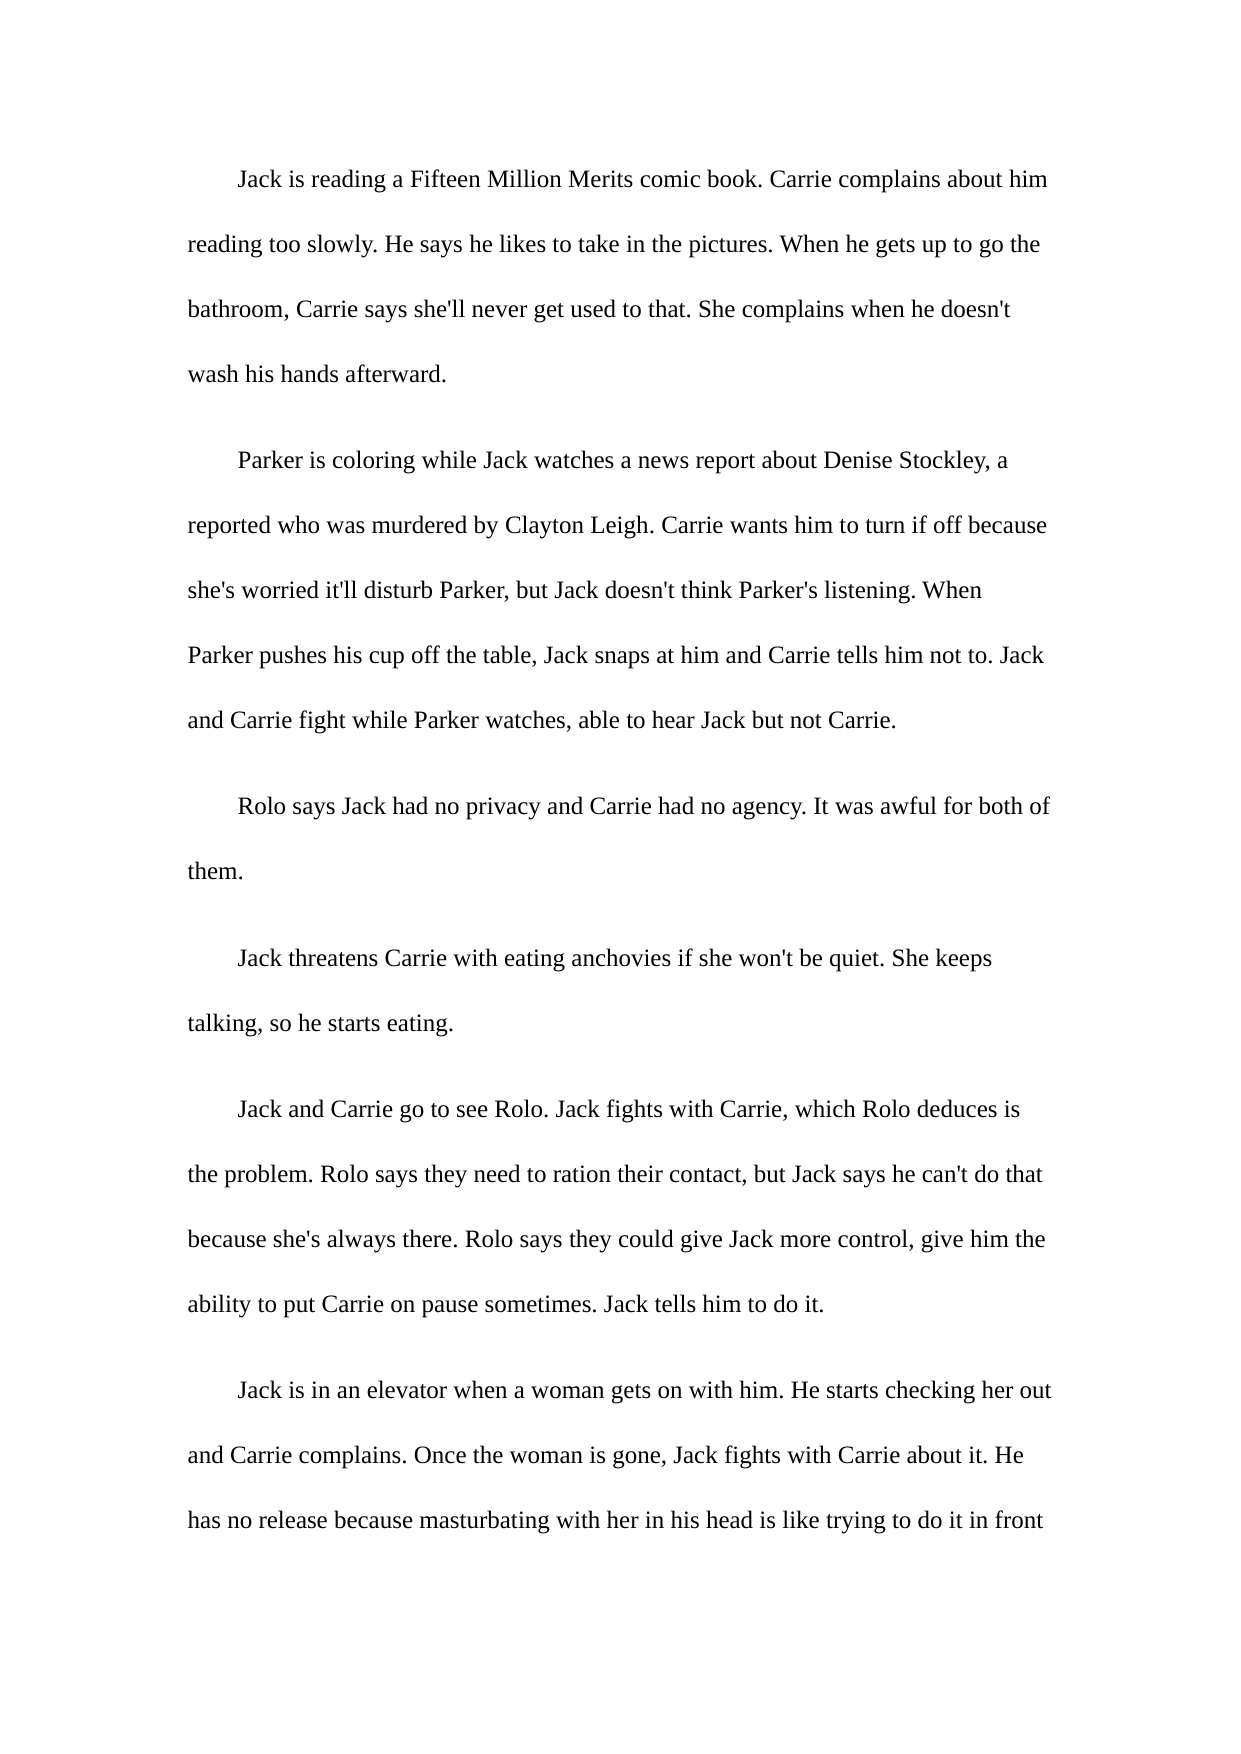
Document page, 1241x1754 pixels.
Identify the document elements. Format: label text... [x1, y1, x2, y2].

text Jack and Carrie go to see Rolo. Jack fights with Carrie, which Rolo deduces is the problem. Rolo says they need to ration their contact, but Jack says he can't do that because she's always there. Rolo says they could give Jack more control, give him the ability to put Carrie on pause sometimes. Jack tells him to do it. [187, 1092, 1053, 1319]
text Jack is reading a Fifteen Million Merits comic book. Carrie complains about him reading too slowly. He says he likes to take in the pictures. When he gets up to go the bathroom, Carrie says she'll never get used to that. She complains when he doesn't wash his hands afterward. [187, 162, 1053, 389]
text Parker is coloring while Jack watches a news report about Denise Stockley, a reported who was murdered by Clayton Leigh. Carrie wants him to turn if off because she's worried it'll disturb Parker, but Jack doesn't think Parker's listening. When Parker pushes his cup off the table, Jack snaps at him and Carrie tells him not to. Jack and Carrie fight while Parker watches, able to hear Jack but not Carrie. [187, 443, 1053, 736]
text Jack threatens Carrie with eating anchovies if she won't be quiet. She keeps talking, so he starts eating. [187, 941, 1053, 1038]
text Rolo says Jack had no privacy and Carrie had no agency. It was awful for both of them. [187, 789, 1053, 887]
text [187, 1373, 1053, 1536]
